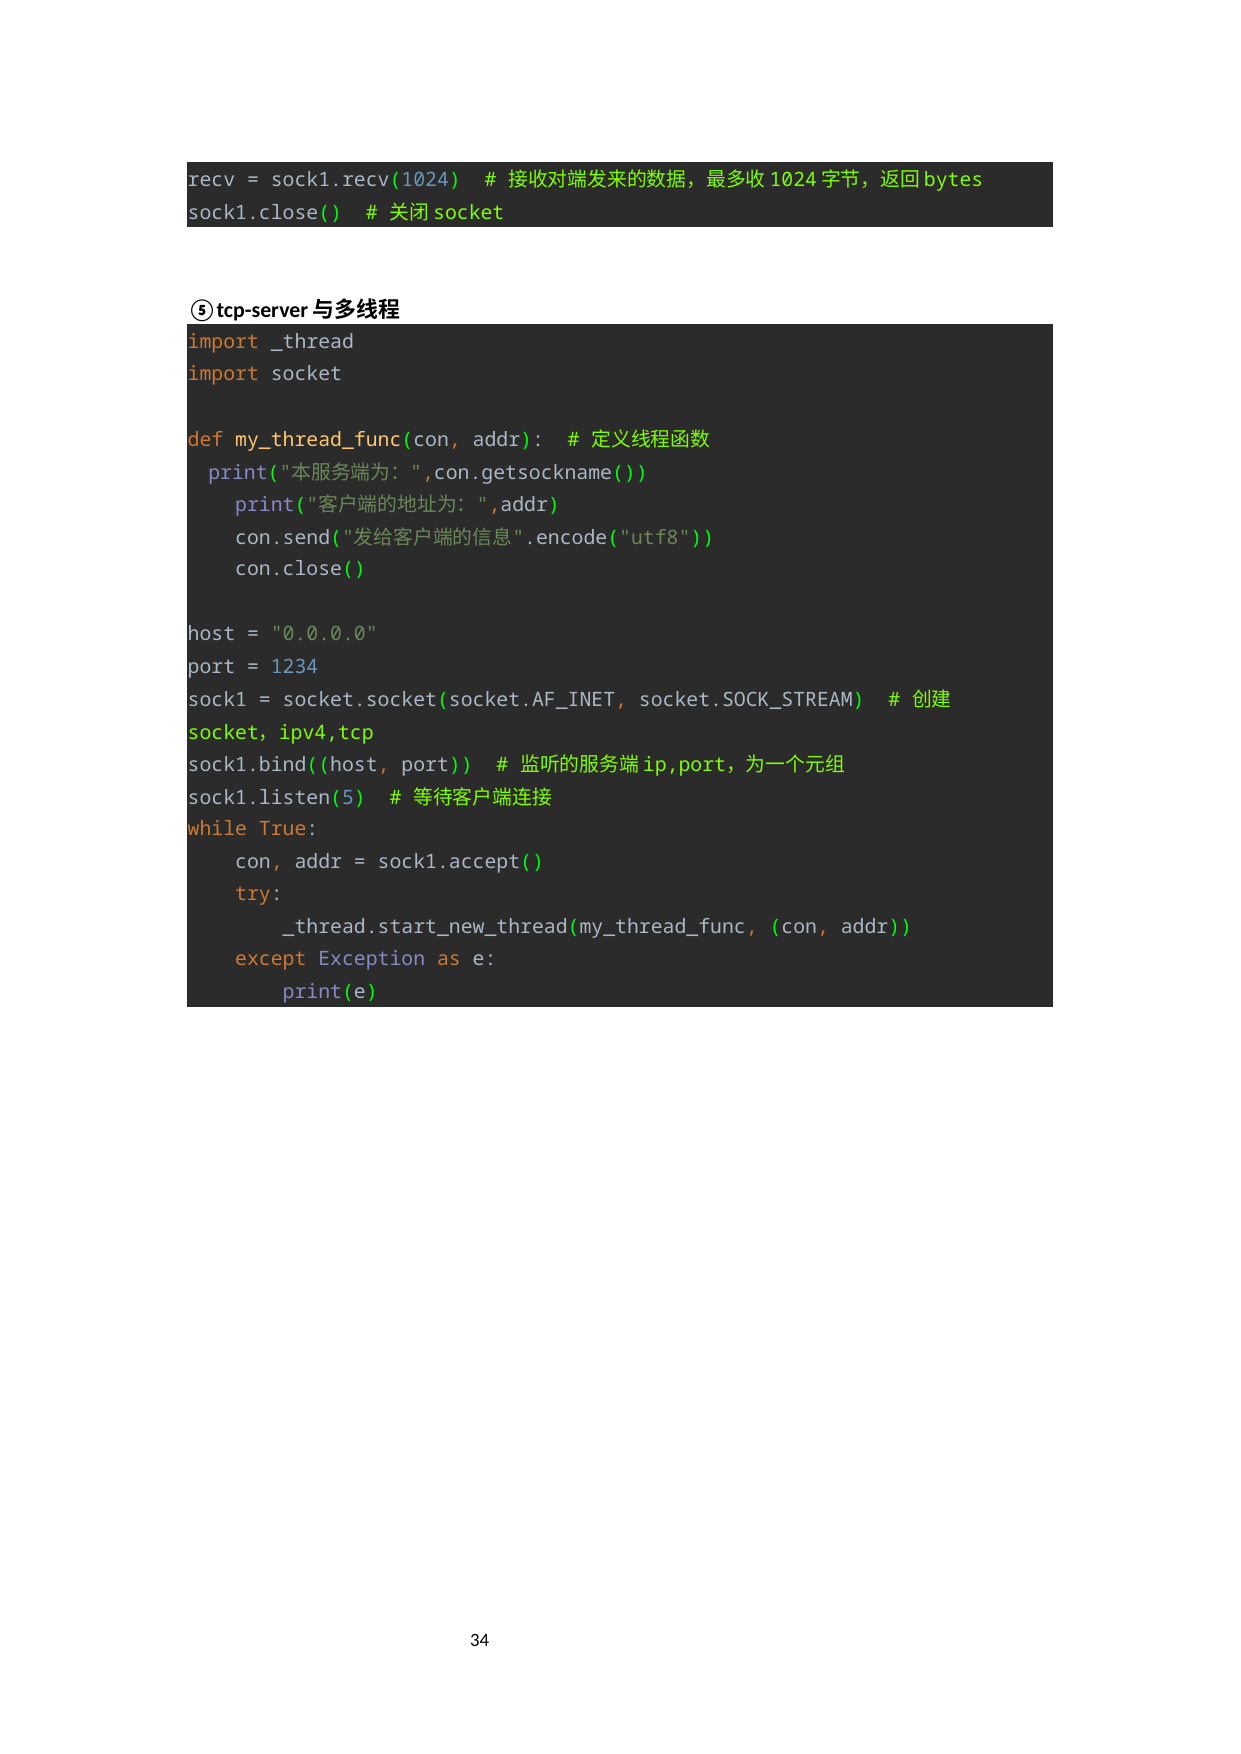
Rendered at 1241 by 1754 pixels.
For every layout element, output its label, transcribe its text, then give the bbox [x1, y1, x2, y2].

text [187, 162, 1053, 227]
text ⑤tcp-server与多线程 [187, 292, 1053, 324]
text import _thread import socket def my_thread_func(con, addr): # 定义线程函数 print("本服务端为：",con.getsockname()) print("客户端的地址为：",addr) con.send("发给客户端的信息".encode("utf8")) con.close() host = "0.0.0.0" port = 1234 sock1 = socket.socket(socket.AF_INET, socket.SOCK_STREAM) # 创建socket，ipv4,tcp sock1.bind((host, port)) # 监听的服务端ip,port，为一个元组 sock1.listen(5) # 等待客户端连接 while True: con, addr = sock1.accept() try: _thread.start_new_thread(my_thread_func, (con, addr)) except Exception as e: print(e) [187, 324, 1053, 1007]
